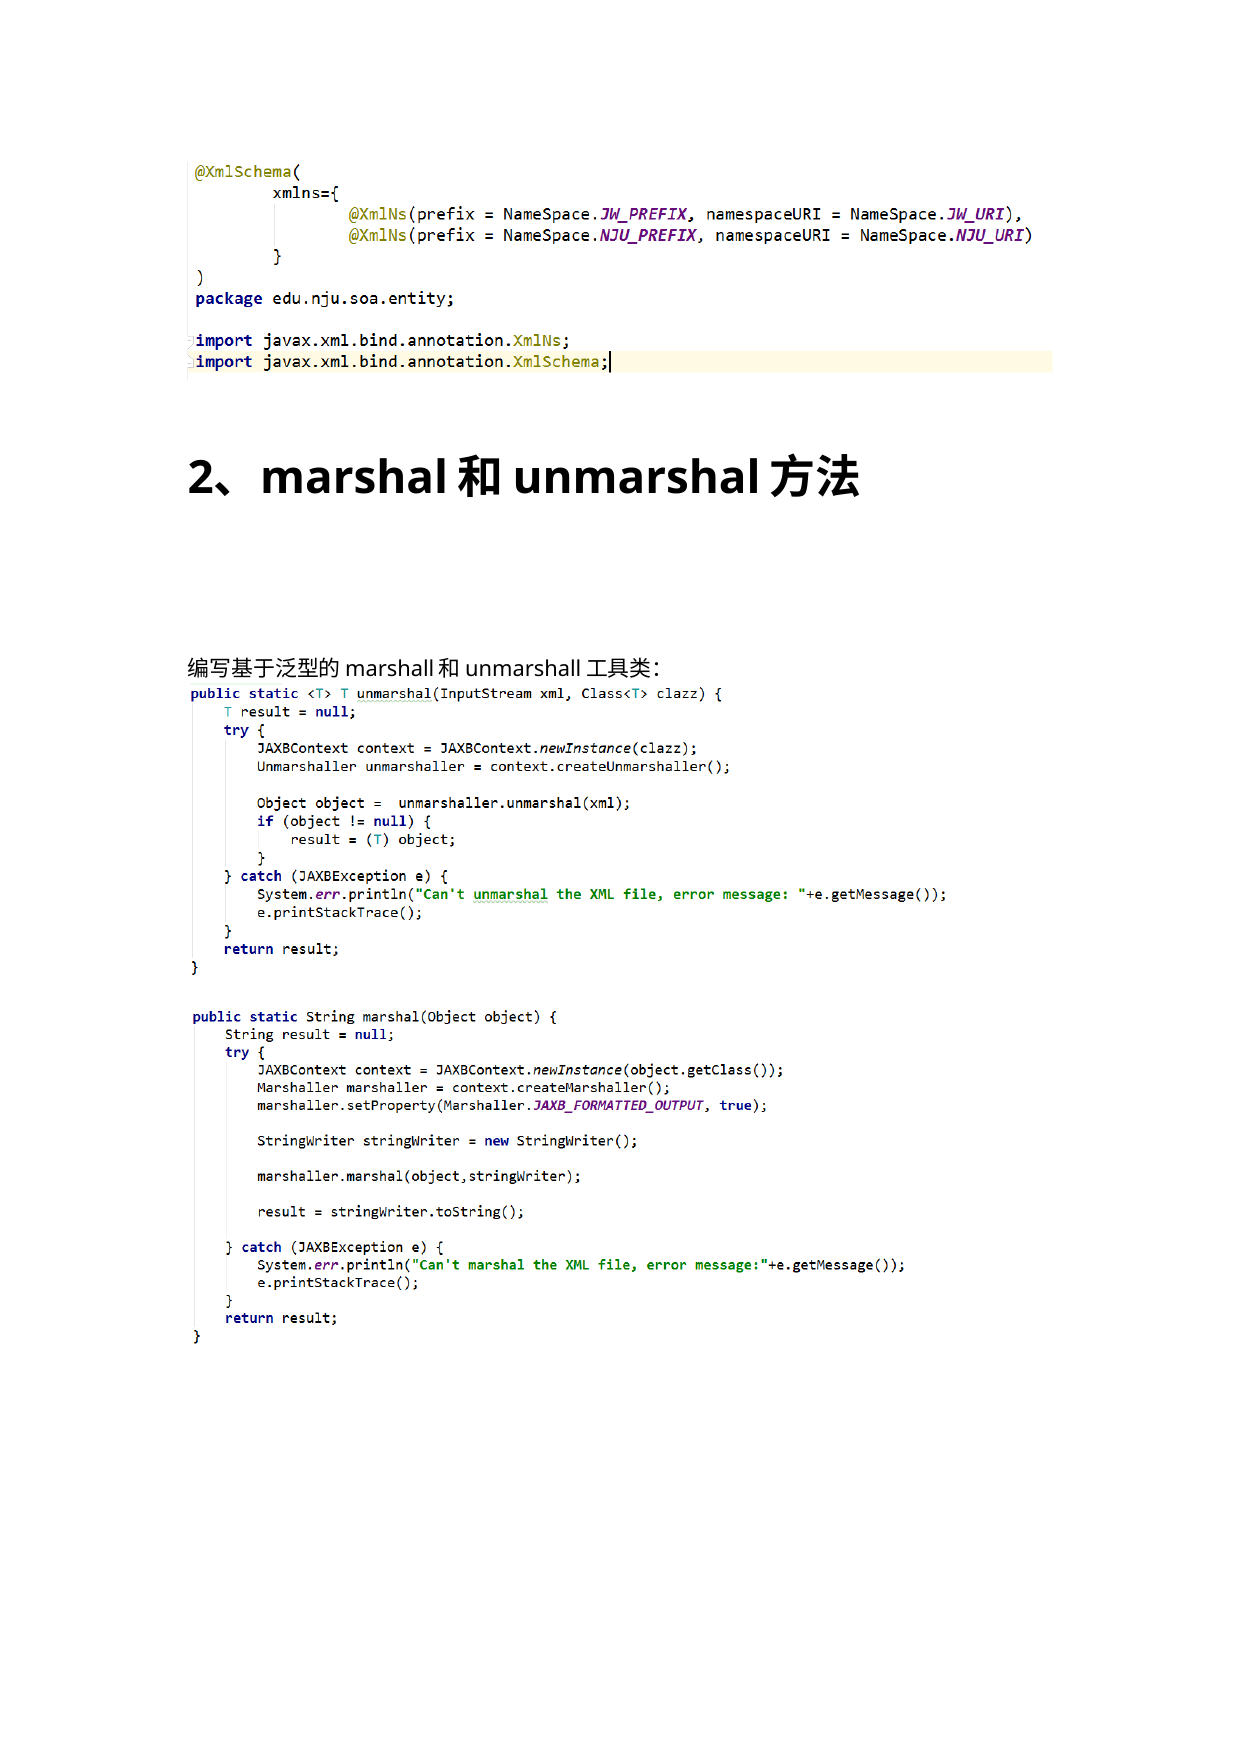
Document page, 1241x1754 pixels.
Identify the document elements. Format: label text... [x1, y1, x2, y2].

picture [187, 162, 1053, 380]
text 编写基于泛型的marshall和unmarshall工具类： [187, 651, 1053, 683]
picture [187, 1008, 1053, 1346]
picture [187, 683, 1053, 980]
subtitle marshal和unmarshal方法 [187, 425, 1053, 522]
